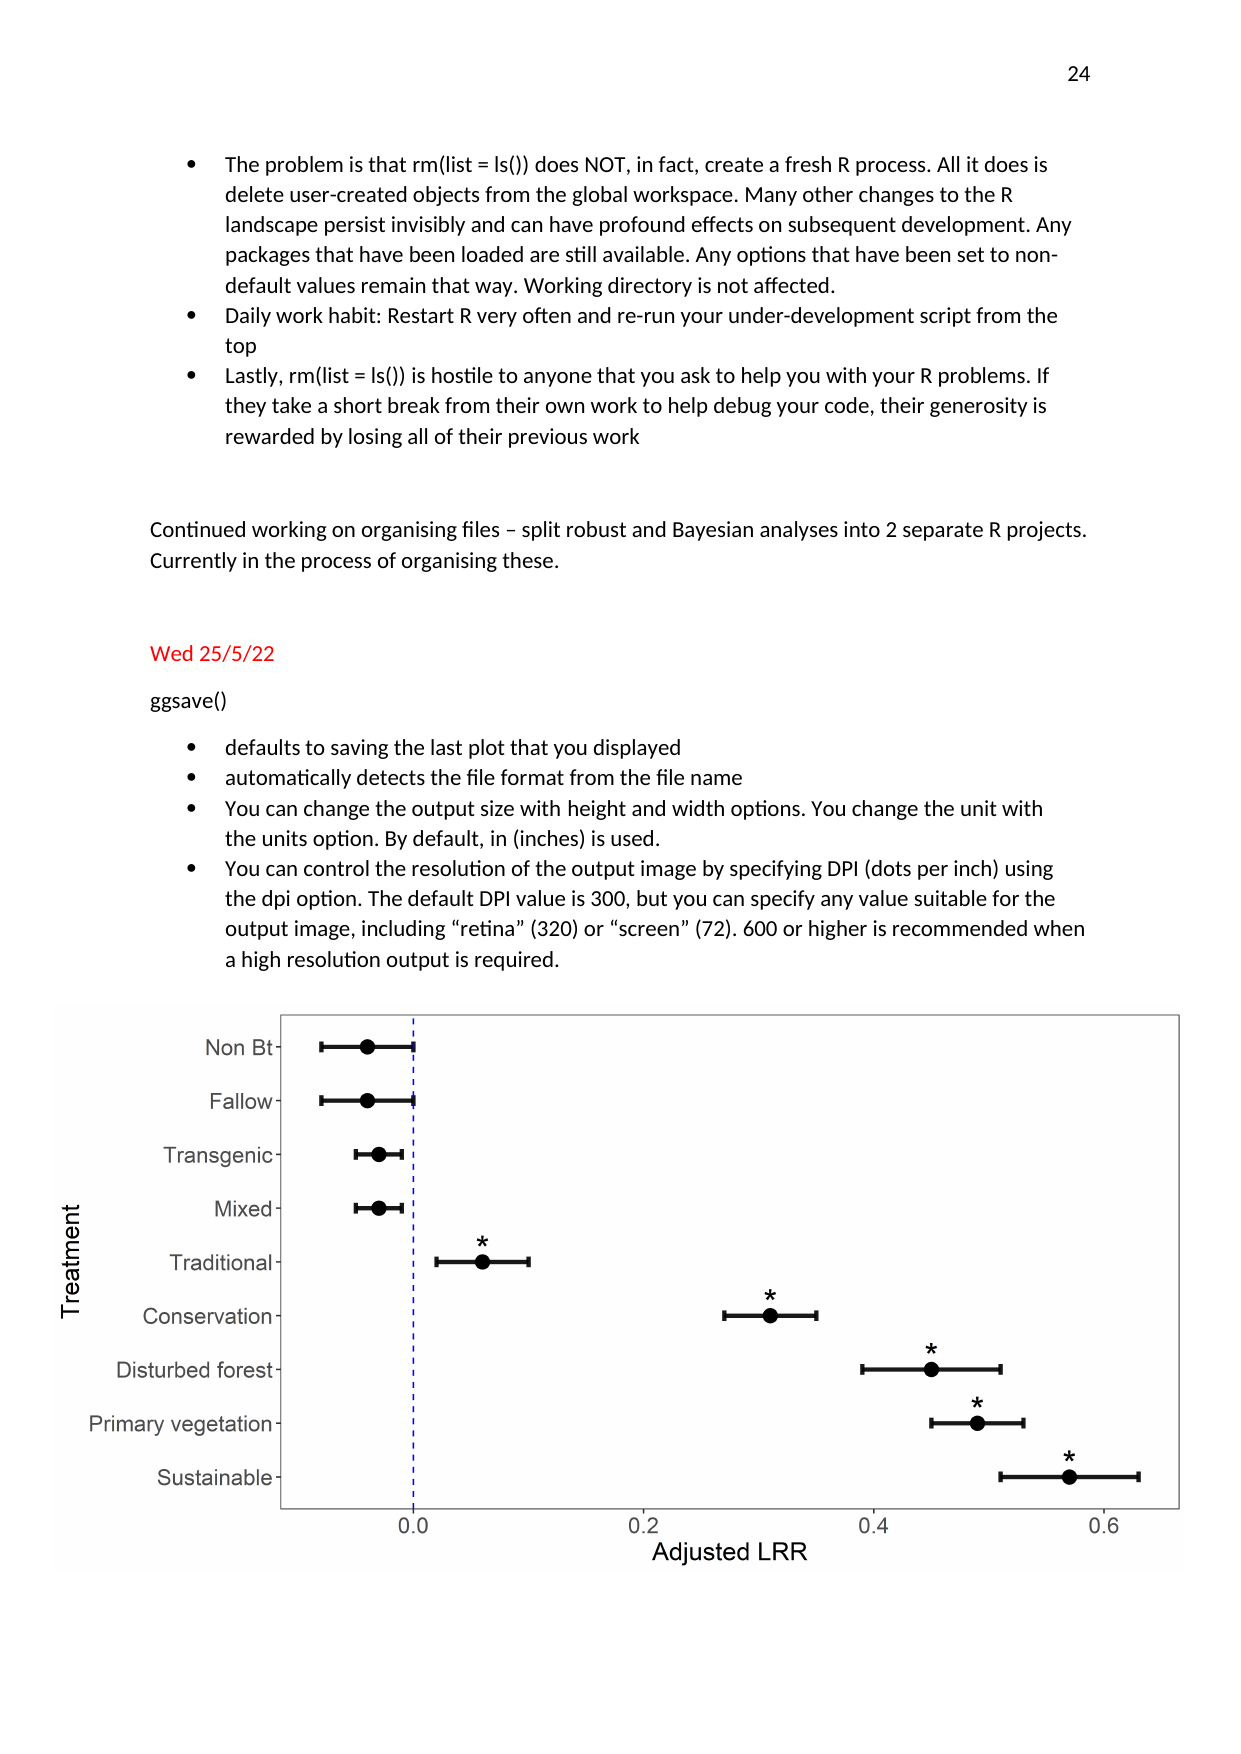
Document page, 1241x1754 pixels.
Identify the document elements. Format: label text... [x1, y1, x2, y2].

list automatically detects the file format from the file name [187, 763, 1090, 792]
list You can change the output size with height and width options. You change the unit with the units option. By default, in (inches) is used. [187, 794, 1090, 852]
text ggsave() [150, 686, 1090, 714]
text Continued working on organising files – split robust and Bayesian analyses into 2 separate R projects. Currently in the process of organising these. [150, 516, 1090, 574]
list You can control the resolution of the output image by specifying DPI (dots per inch) using the dpi option. The default DPI value is 300, but you can specify any value suitable for the output image, including “retina” (320) or “screen” (72). 600 or higher is recommended when a high resolution output is required. [187, 854, 1090, 973]
list The problem is that rm(list = ls()) does NOT, in fact, create a fresh R process. All it does is delete user-created objects from the global workspace. Many other changes to the R landscape persist invisibly and can have profound effects on subsequent development. Any packages that have been loaded are still available. Any options that have been set to non-default values remain that way. Working directory is not affected. [187, 150, 1090, 299]
list Daily work habit: Restart R very often and re-run your under-development script from the top [187, 301, 1090, 359]
picture [52, 1006, 1183, 1570]
text Wed 25/5/22 [150, 639, 1090, 668]
list Lastly, rm(list = ls()) is hostile to anyone that you ask to help you with your R problems. If they take a short break from their own work to help debug your code, their generosity is rewarded by losing all of their previous work [187, 361, 1090, 450]
list defaults to saving the last plot that you displayed [187, 733, 1090, 761]
